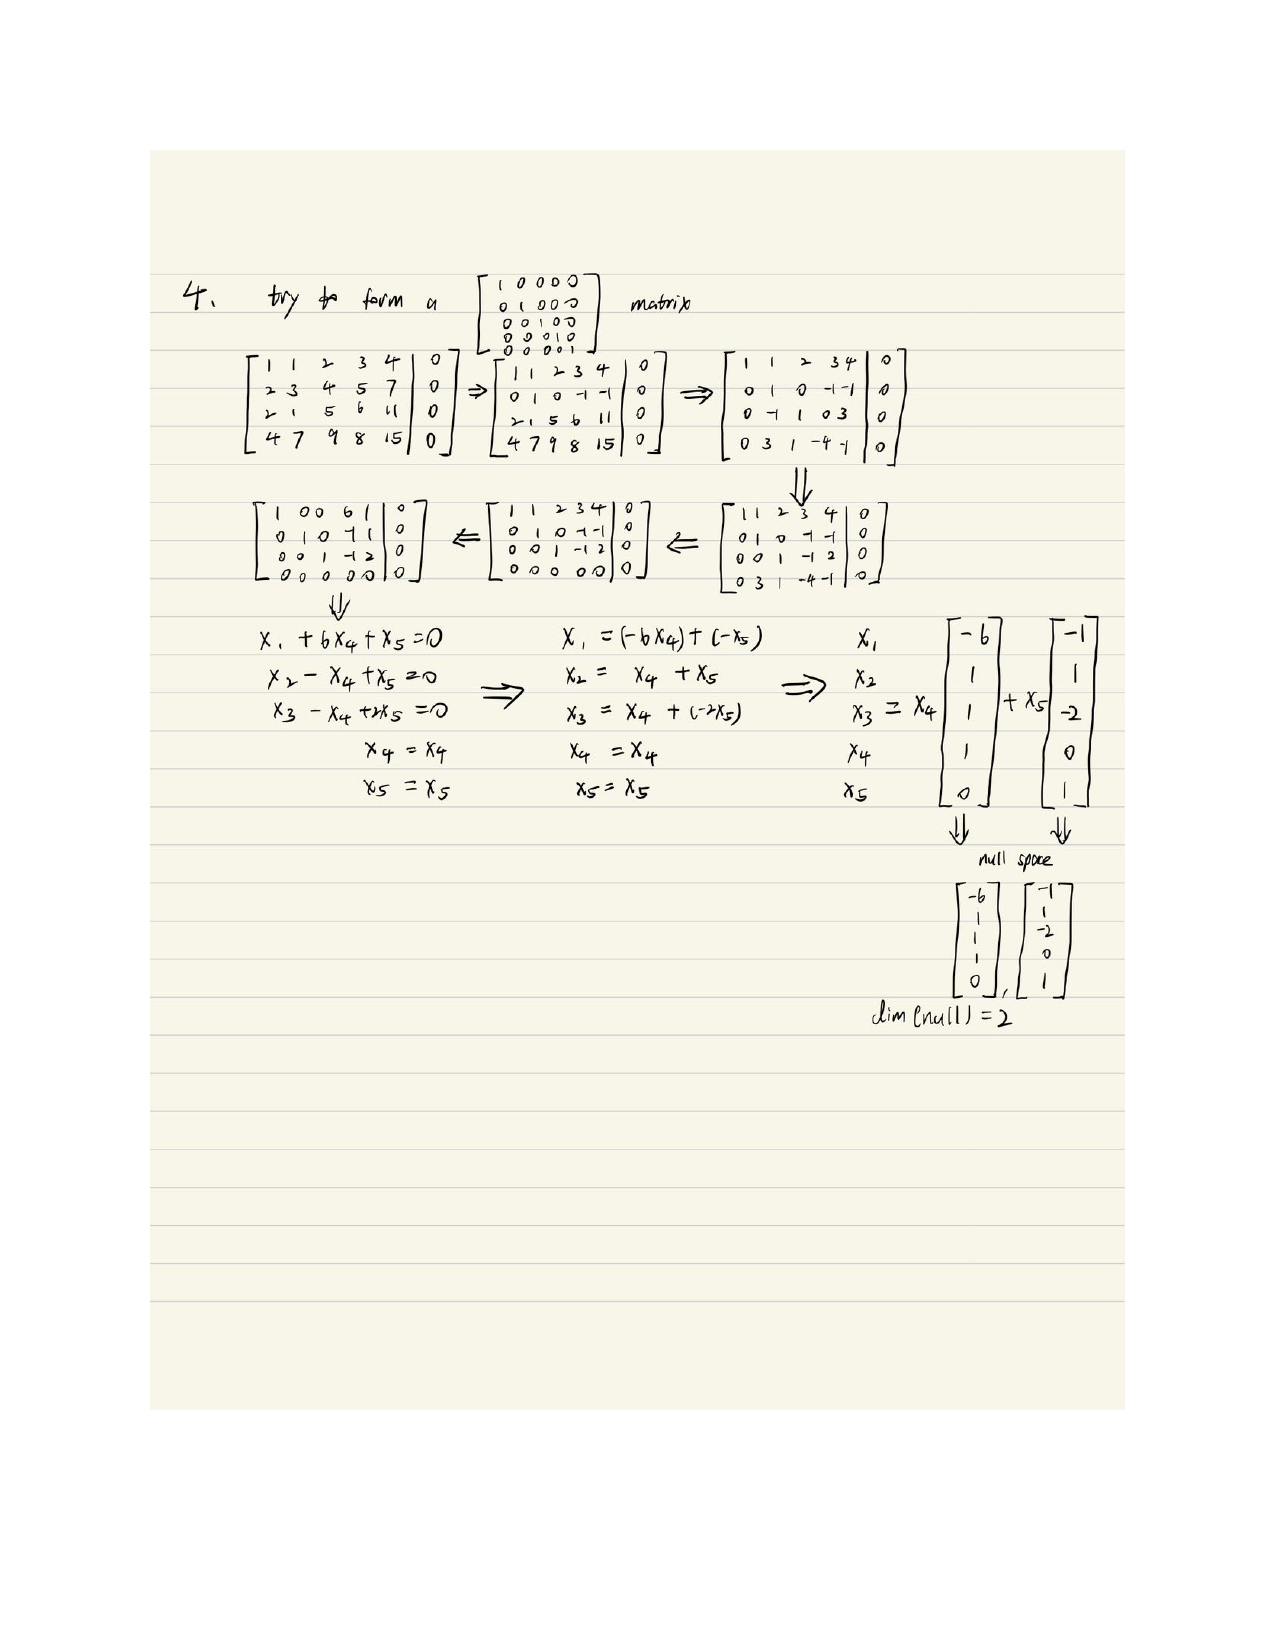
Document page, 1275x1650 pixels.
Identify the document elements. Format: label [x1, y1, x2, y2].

picture [150, 150, 1125, 1410]
